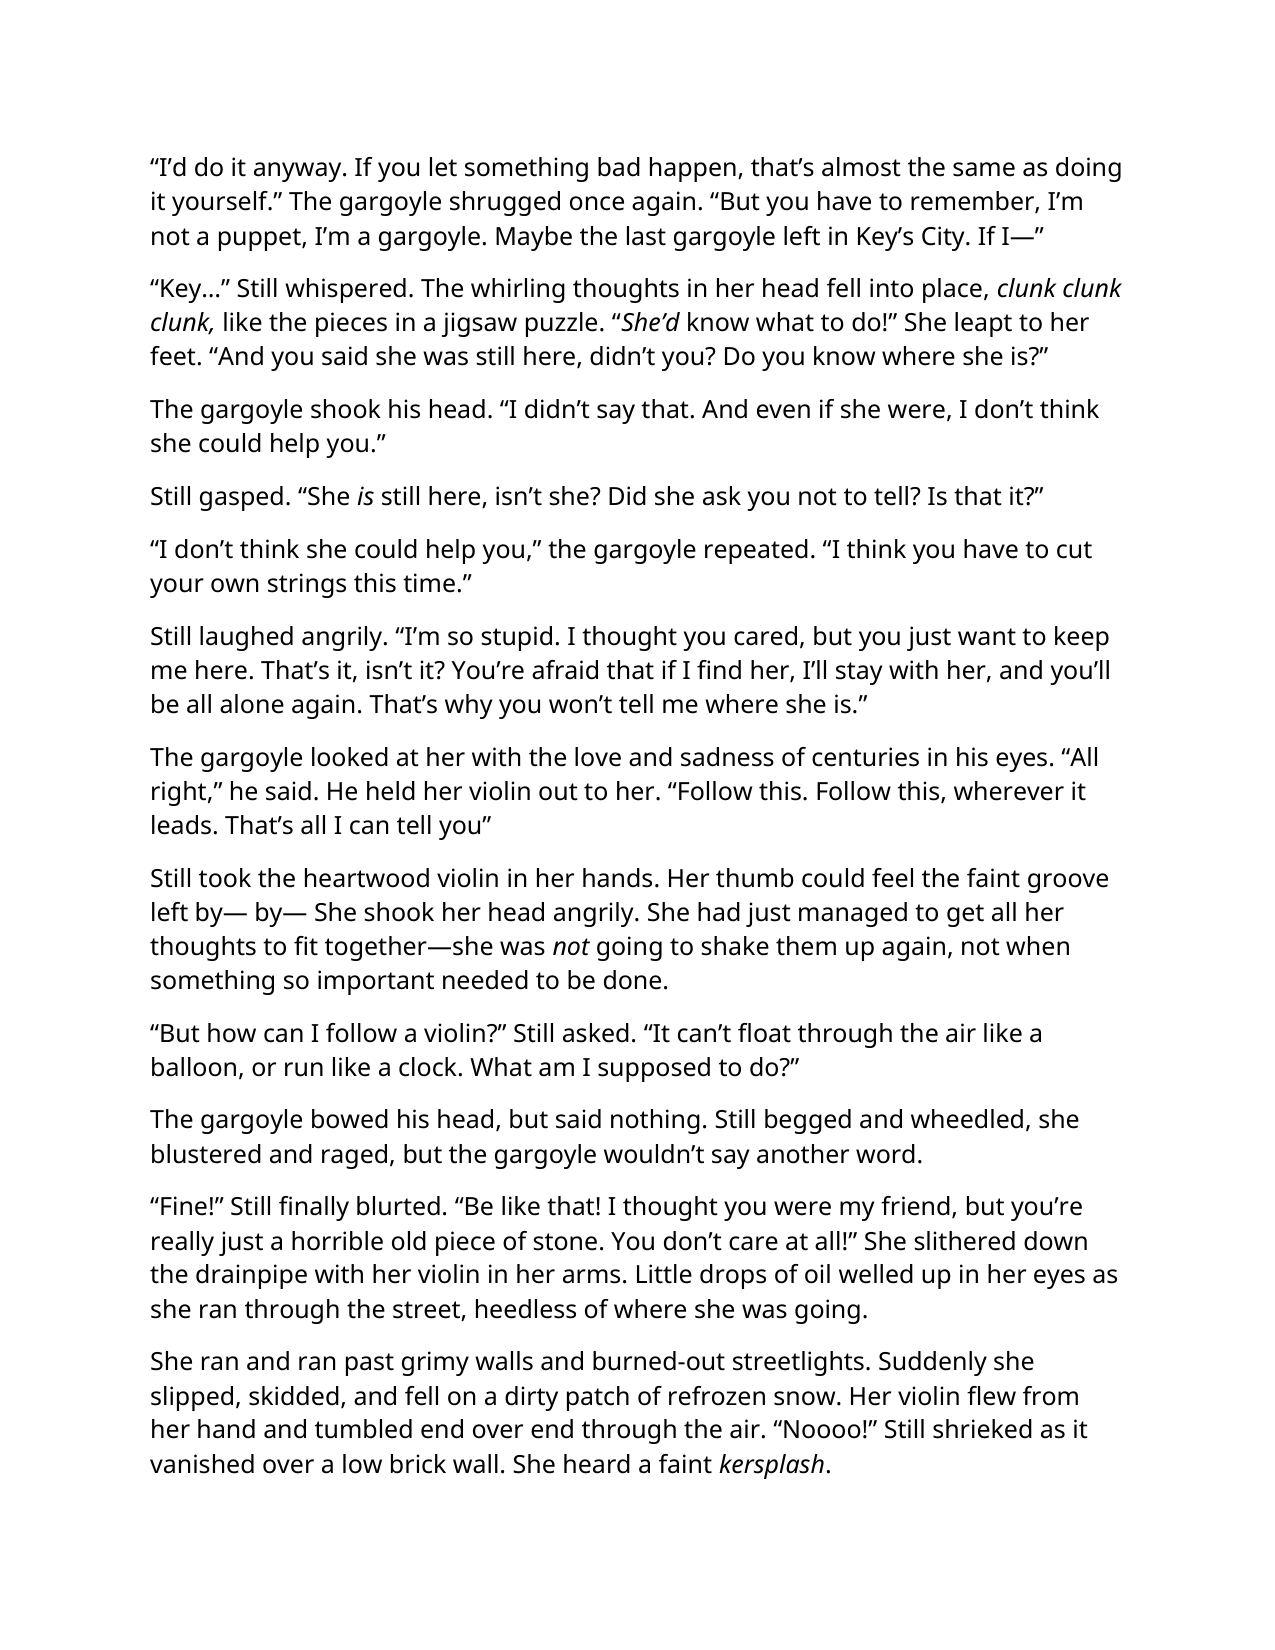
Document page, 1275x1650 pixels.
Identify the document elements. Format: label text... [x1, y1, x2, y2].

text Still gasped. “She is still here, isn’t she? Did she ask you not to tell? Is that it?” [150, 479, 1125, 513]
text “I’d do it anyway. If you let something bad happen, that’s almost the same as doing it yourself.” The gargoyle shrugged once again. “But you have to remember, I’m not a puppet, I’m a gargoyle. Maybe the last gargoyle left in Key’s City. If I—” [150, 150, 1125, 252]
text Still laughed angrily. “I’m so stupid. I thought you cared, but you just want to keep me here. That’s it, isn’t it? You’re afraid that if I find her, I’ll stay with her, and you’ll be all alone again. That’s why you won’t tell me where she is.” [150, 618, 1125, 721]
text She ran and ran past grimy walls and burned-out streetlights. Suddenly she slipped, skidded, and fell on a dirty patch of refrozen snow. Her violin flew from her hand and tumbled end over end through the air. “Noooo!” Still shrieked as it vanished over a low brick wall. She heard a faint kersplash. [150, 1344, 1125, 1480]
text The gargoyle shook his head. “I didn’t say that. And even if she were, I don’t think she could help you.” [150, 392, 1125, 460]
text The gargoyle bowed his head, but said nothing. Still begged and wheedled, she blustered and raged, but the gargoyle wouldn’t say another word. [150, 1102, 1125, 1170]
text “I don’t think she could help you,” the gargoyle repeated. “I think you have to cut your own strings this time.” [150, 532, 1125, 600]
text “Key…” Still whispered. The whirling thoughts in her head fell into place, clunk clunk clunk, like the pieces in a jigsaw puzzle. “She’d know what to do!” She leapt to her feet. “And you said she was still here, didn’t you? Do you know where she is?” [150, 271, 1125, 373]
text “But how can I follow a violin?” Still asked. “It can’t float through the air like a balloon, or run like a clock. What am I supposed to do?” [150, 1015, 1125, 1083]
text Still took the heartwood violin in her hands. Her thumb could feel the faint groove left by— by— She shook her head angrily. She had just managed to get all her thoughts to fit together—she was not going to shake them up again, not when something so important needed to be done. [150, 860, 1125, 997]
text “Fine!” Still finally blurted. “Be like that! I thought you were my friend, but you’re really just a horrible old piece of stone. You don’t care at all!” She slithered down the drainpipe with her violin in her arms. Little drops of oil welled up in her eyes as she ran through the street, heedless of where she was going. [150, 1189, 1125, 1325]
text The gargoyle looked at her with the love and sadness of centuries in his eyes. “All right,” he said. He held her violin out to her. “Follow this. Follow this, wherever it leads. That’s all I can tell you” [150, 739, 1125, 842]
